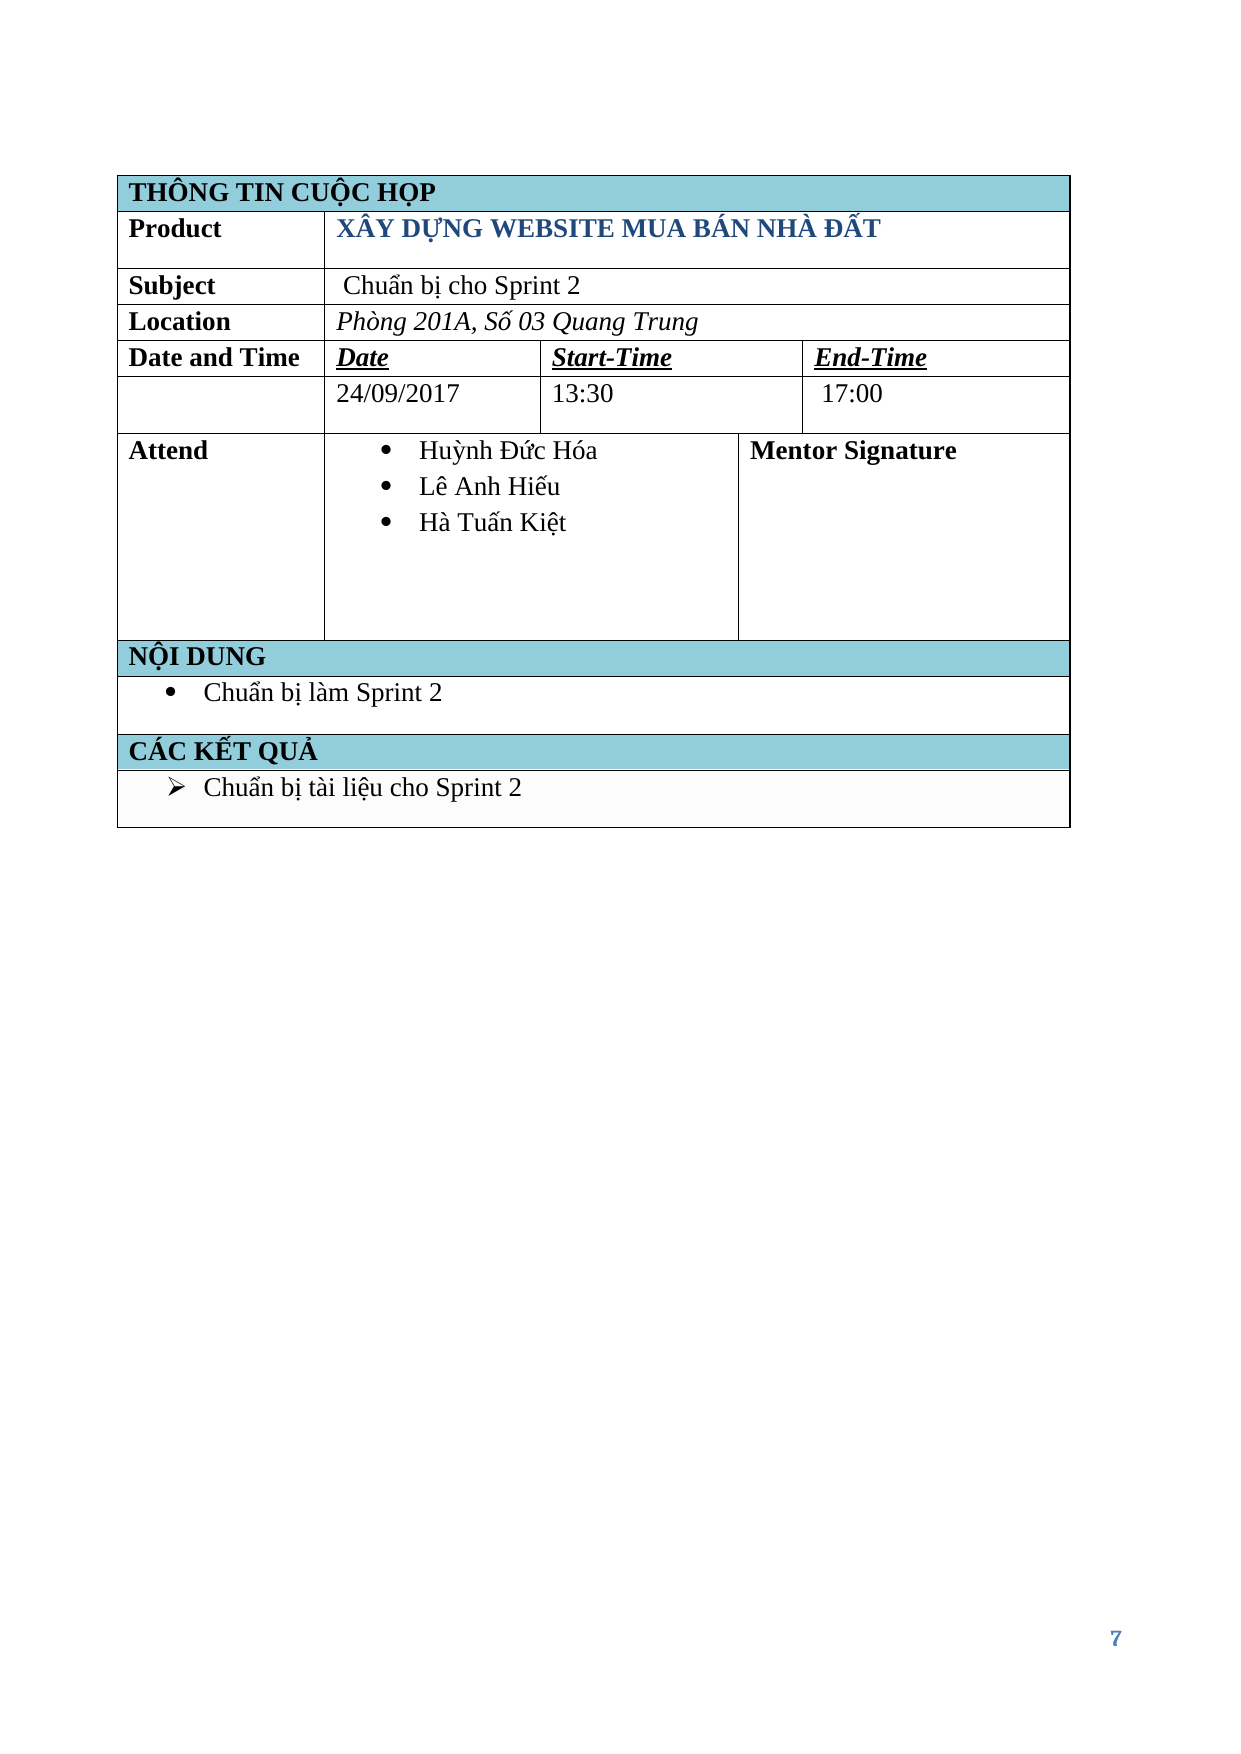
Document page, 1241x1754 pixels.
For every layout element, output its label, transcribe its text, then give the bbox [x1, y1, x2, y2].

table_cell 13:30 [541, 377, 802, 433]
table_cell Subject [118, 269, 324, 304]
table_cell NỘI DUNG [118, 641, 1069, 676]
table_cell Phòng 201A, Số 03 Quang Trung [325, 305, 1069, 340]
table_cell [118, 377, 324, 433]
table_cell Chuẩn bị cho Sprint 2 [325, 269, 1069, 304]
table_cell Location [118, 305, 324, 340]
table_cell Date [325, 341, 540, 376]
table_cell Chuẩn bị tài liệu cho Sprint 2 [118, 771, 1069, 827]
table_cell XÂY DỰNG WEBSITE MUA BÁN NHÀ ĐẤT [325, 212, 1069, 268]
table_header THÔNG TIN CUỘC HỌP [118, 176, 1069, 211]
table_cell Attend [118, 434, 324, 639]
table_cell 17:00 [803, 377, 1069, 433]
table_cell 24/09/2017 [325, 377, 540, 433]
table_cell End-Time [803, 341, 1069, 376]
table_cell CÁC KẾT QUẢ [118, 735, 1069, 769]
table_cell Start-Time [541, 341, 802, 376]
table_cell Huỳnh Đức Hóa Lê Anh Hiếu Hà Tuấn Kiệt [325, 434, 738, 639]
table_cell Date and Time [118, 341, 324, 376]
table_cell Mentor Signature [739, 434, 1069, 639]
table_cell Product [118, 212, 324, 268]
table_cell Chuẩn bị làm Sprint 2 [118, 677, 1069, 733]
